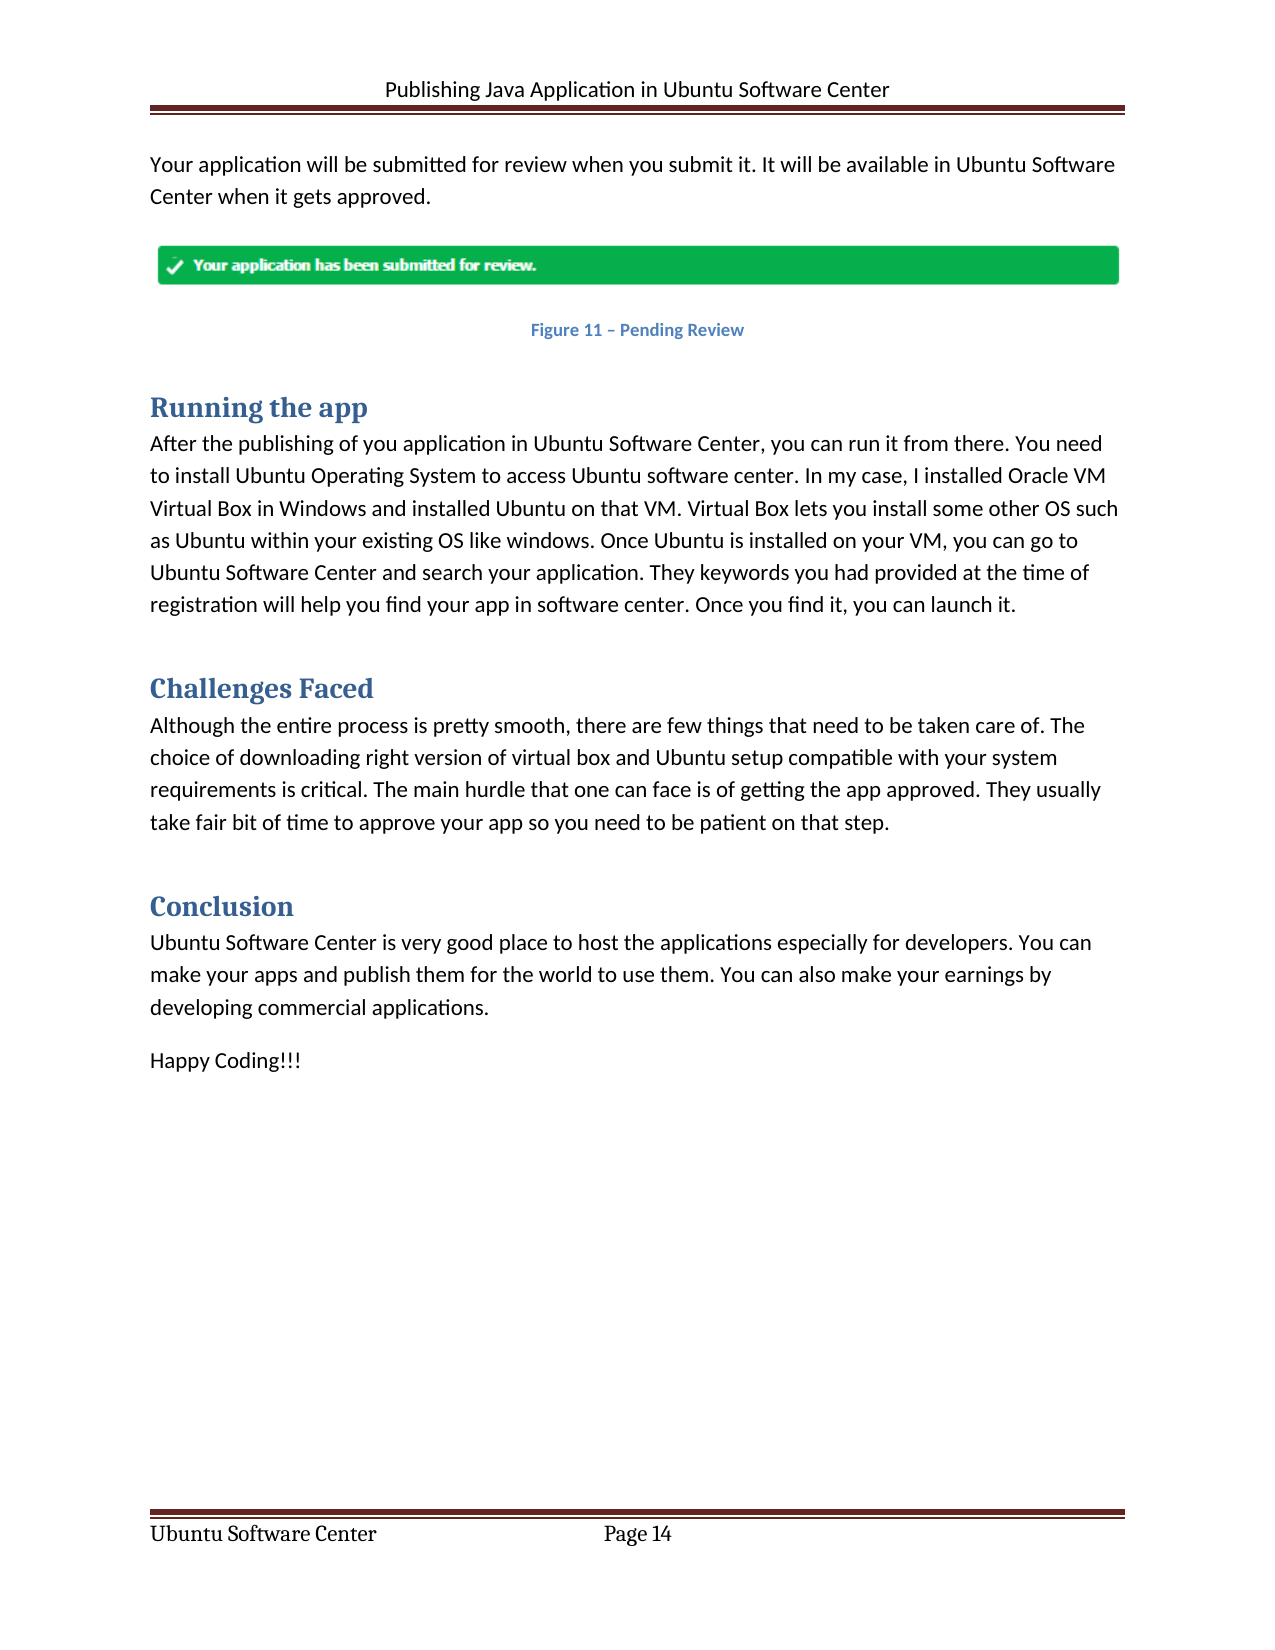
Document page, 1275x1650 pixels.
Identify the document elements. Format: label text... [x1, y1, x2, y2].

text Happy Coding!!! [150, 1046, 1125, 1074]
text After the publishing of you application in Ubuntu Software Center, you can run it from there. You need to install Ubuntu Operating System to access Ubuntu software center. In my case, I installed Oracle VM Virtual Box in Windows and installed Ubuntu on that VM. Virtual Box lets you install some other OS such as Ubuntu within your existing OS like windows. Once Ubuntu is installed on your VM, you can go to Ubuntu Software Center and search your application. They keywords you had provided at the time of registration will help you find your app in software center. Once you find it, you can launch it. [150, 429, 1125, 618]
text Ubuntu Software Center is very good place to host the applications especially for developers. You can make your apps and publish them for the world to use them. You can also make your earnings by developing commercial applications. [150, 928, 1125, 1021]
subtitle Challenges Faced [150, 673, 1125, 706]
text Although the entire process is pretty smooth, there are few things that need to be taken care of. The choice of downloading right version of virtual box and Ubuntu setup compatible with your system requirements is critical. The main hurdle that one can face is of getting the app approved. They usually take fair bit of time to approve your app so you need to be patient on that step. [150, 711, 1125, 836]
subtitle Conclusion [150, 890, 1125, 923]
subtitle Running the app [150, 391, 1125, 424]
text Your application will be submitted for review when you submit it. It will be available in Ubuntu Software Center when it gets approved. [150, 150, 1125, 210]
picture [150, 235, 1125, 293]
